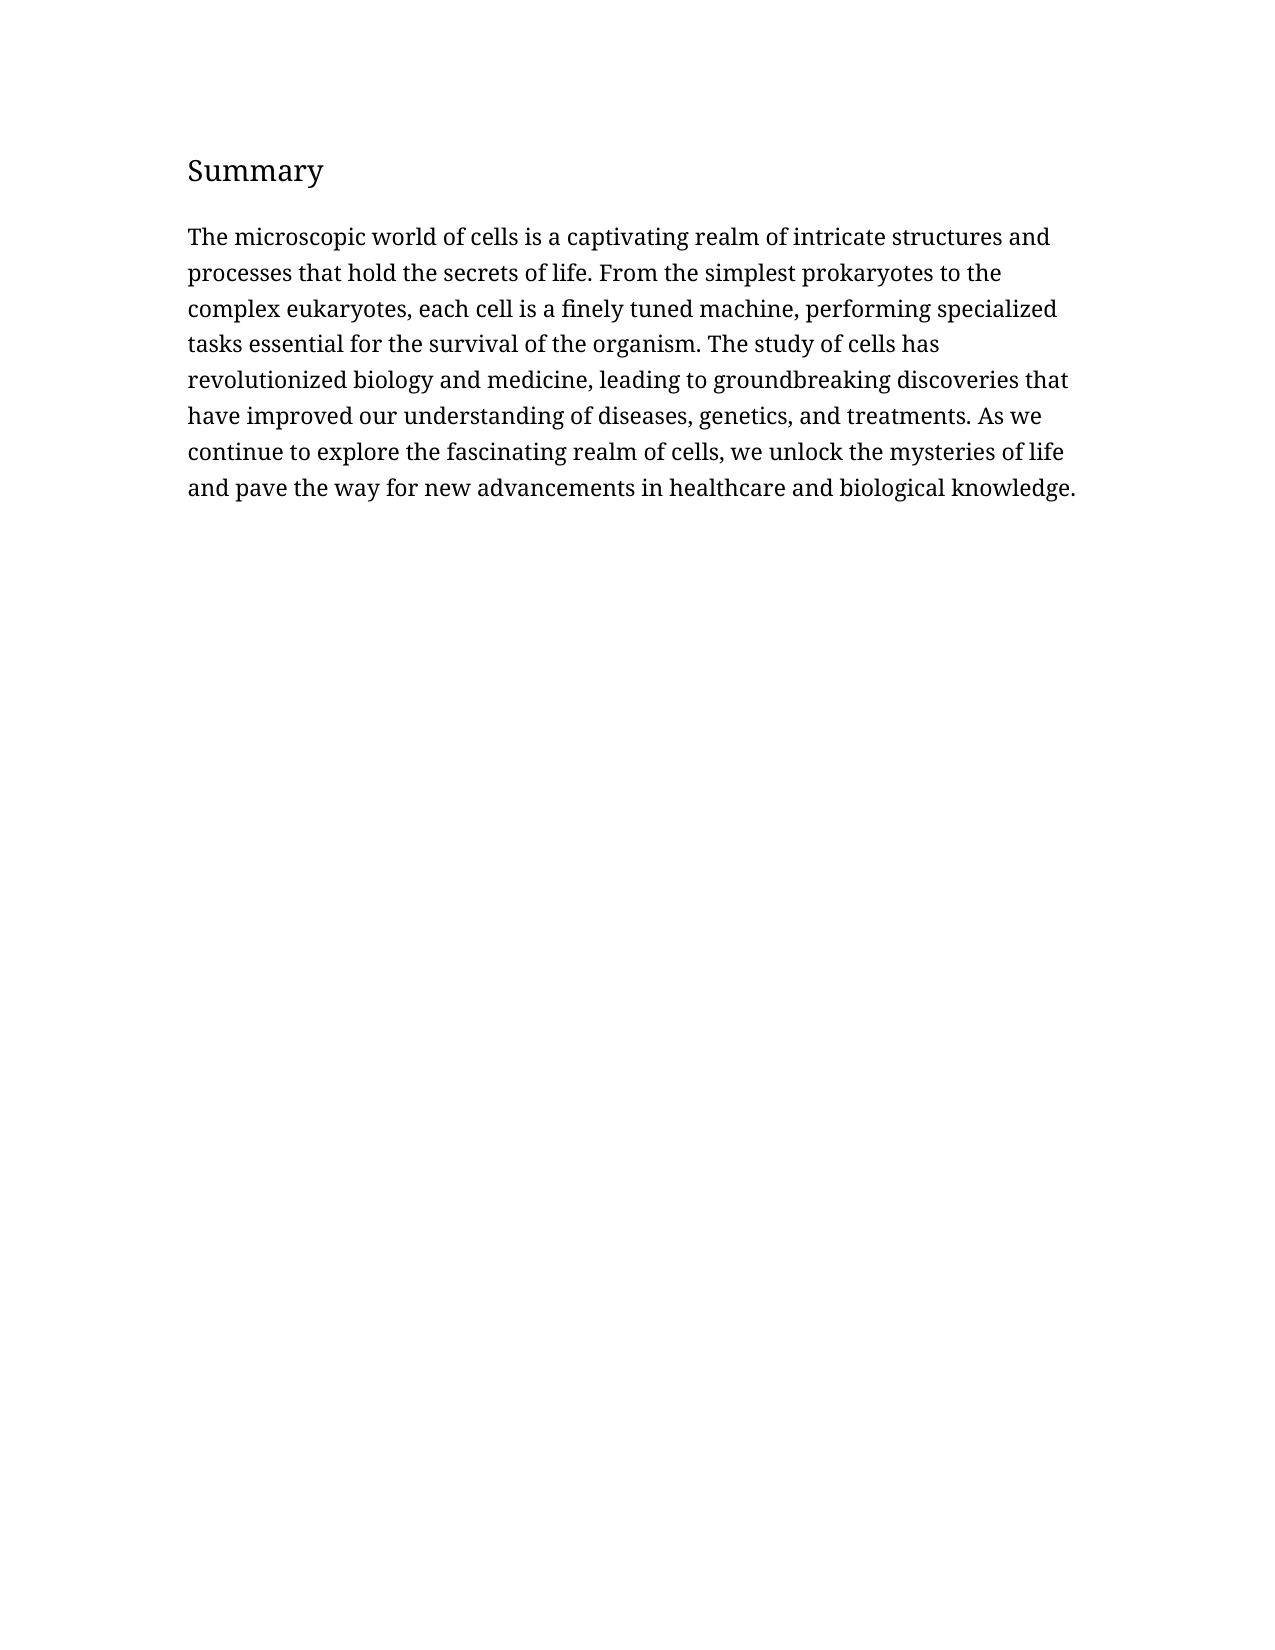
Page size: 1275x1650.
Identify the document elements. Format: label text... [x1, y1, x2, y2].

text The microscopic world of cells is a captivating realm of intricate structures and processes that hold the secrets of life. From the simplest prokaryotes to the complex eukaryotes, each cell is a finely tuned machine, performing specialized tasks essential for the survival of the organism. The study of cells has revolutionized biology and medicine, leading to groundbreaking discoveries that have improved our understanding of diseases, genetics, and treatments. As we continue to explore the fascinating realm of cells, we unlock the mysteries of life and pave the way for new advancements in healthcare and biological knowledge. [187, 221, 1087, 503]
text Summary [187, 150, 1087, 190]
